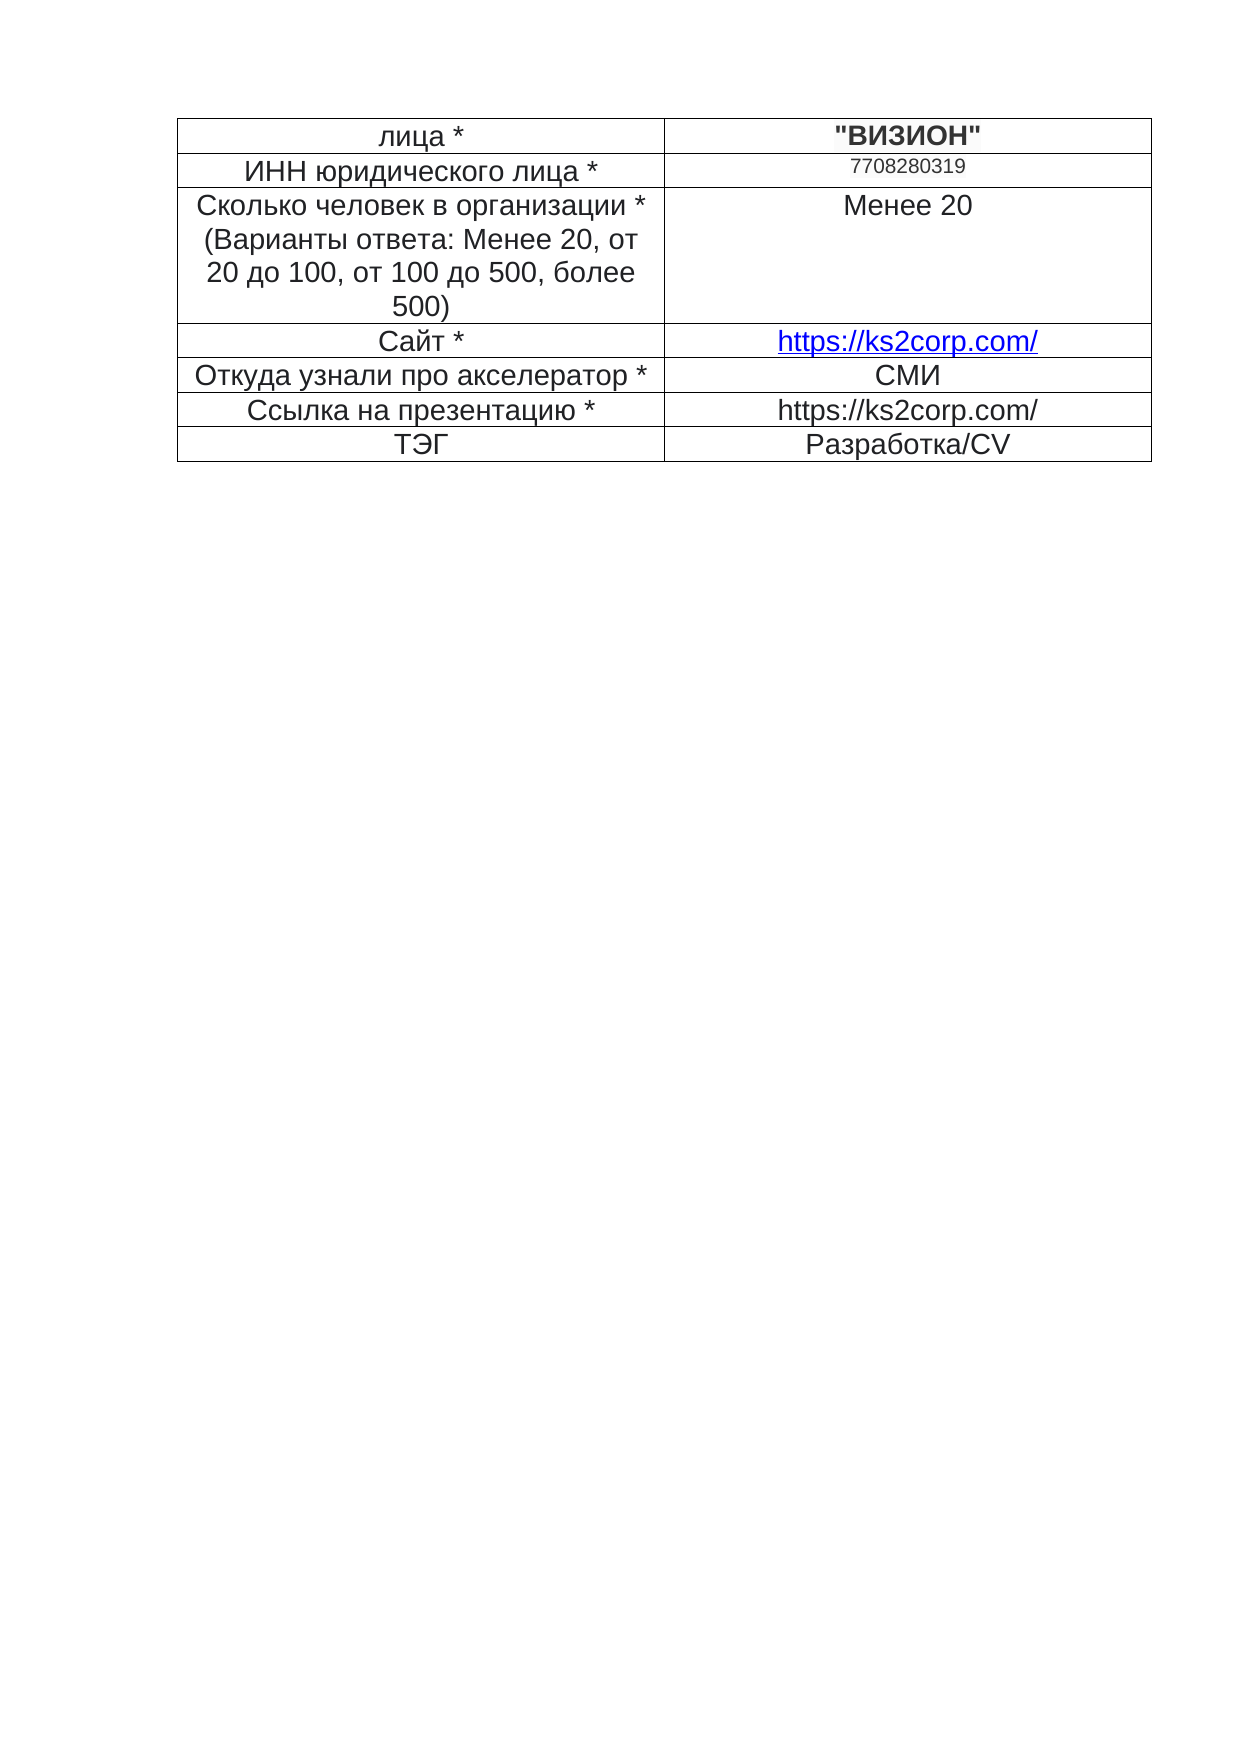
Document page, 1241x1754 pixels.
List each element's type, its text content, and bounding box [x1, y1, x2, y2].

table_cell Менее 20 [665, 188, 1151, 322]
table_cell https://ks2corp.com/ [665, 393, 1151, 426]
table_cell Сайт * [178, 324, 664, 357]
table_cell Ссылка на презентацию * [178, 393, 664, 426]
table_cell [178, 119, 664, 153]
table_cell ИНН юридического лица * [178, 154, 664, 187]
table_cell ТЭГ [178, 427, 664, 461]
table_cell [665, 119, 1151, 153]
table_cell Откуда узнали про акселератор * [178, 358, 664, 392]
table_cell Сколько человек в организации * (Варианты ответа: Менее 20, от 20 до 100, от 100 до 500, более 500) [178, 188, 664, 322]
table_cell СМИ [665, 358, 1151, 392]
table_cell https://ks2corp.com/ [665, 324, 1151, 357]
table_cell Разработка/CV [665, 427, 1151, 461]
table_cell 7708280319 [665, 154, 1151, 187]
